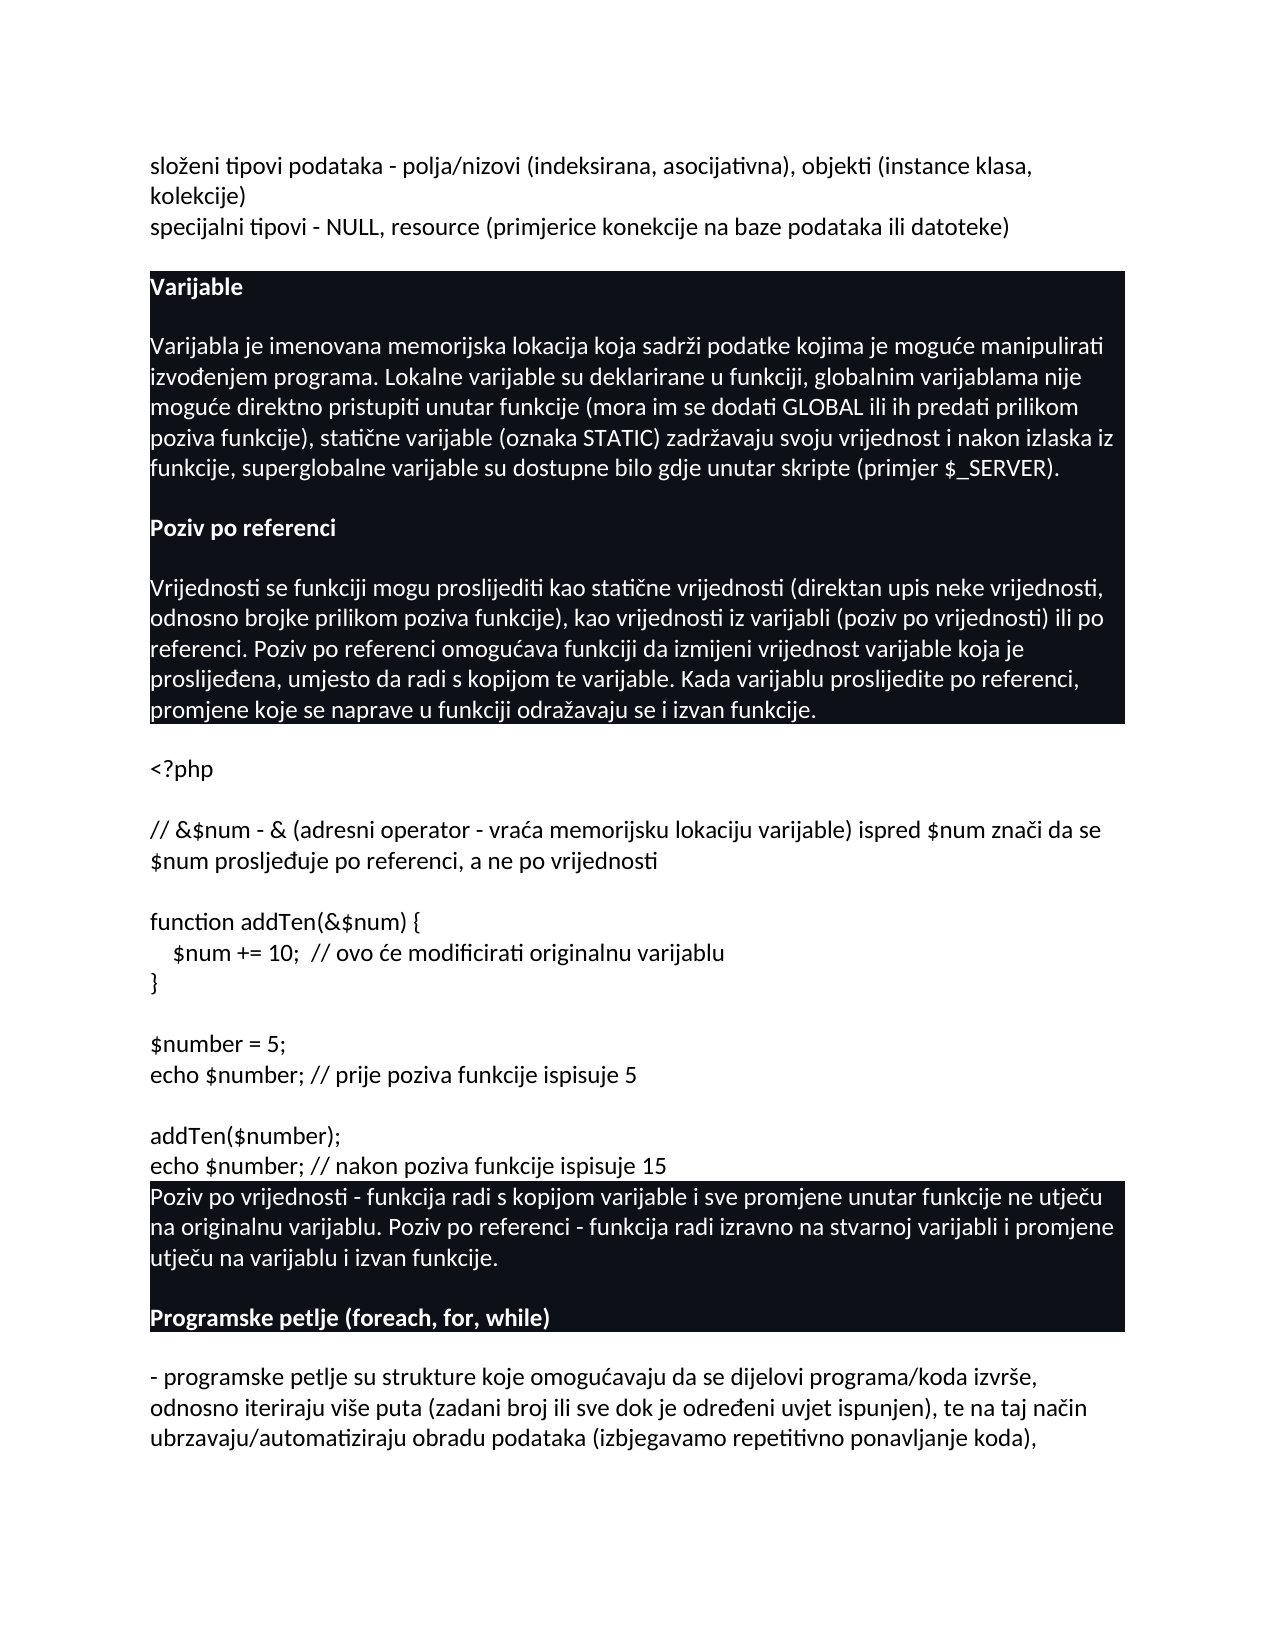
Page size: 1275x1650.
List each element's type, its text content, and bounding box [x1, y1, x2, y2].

text // &$num - & (adresni operator - vraća memorijsku lokaciju varijable) ispred $num znači da se $num prosljeđuje po referenci, a ne po vrijednosti [150, 815, 1125, 876]
text Varijabla je imenovana memorijska lokacija koja sadrži podatke kojima je moguće manipulirati izvođenjem programa. Lokalne varijable su deklarirane u funkciji, globalnim varijablama nije moguće direktno pristupiti unutar funkcije (mora im se dodati GLOBAL ili ih predati prilikom poziva funkcije), statične varijable (oznaka STATIC) zadržavaju svoju vrijednost i nakon izlaska iz funkcije, superglobalne varijable su dostupne bilo gdje unutar skripte (primjer $_SERVER). [150, 330, 1125, 483]
text function addTen(&$num) { [150, 906, 1125, 937]
text složeni tipovi podataka - polja/nizovi (indeksirana, asocijativna), objekti (instance klasa, kolekcije) [150, 150, 1125, 211]
text specijalni tipovi - NULL, resource (primjerice konekcije na baze podataka ili datoteke) [150, 211, 1125, 242]
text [150, 1361, 1125, 1453]
text Poziv po referenci [150, 512, 1125, 543]
text Vrijednosti se funkciji mogu proslijediti kao statične vrijednosti (direktan upis neke vrijednosti, odnosno brojke prilikom poziva funkcije), kao vrijednosti iz varijabli (poziv po vrijednosti) ili po referenci. Poziv po referenci omogućava funkciji da izmijeni vrijednost varijable koja je proslijeđena, umjesto da radi s kopijom te varijable. Kada varijablu proslijedite po referenci, promjene koje se naprave u funkciji odražavaju se i izvan funkcije. [150, 572, 1125, 724]
text echo $number; // prije poziva funkcije ispisuje 5 [150, 1059, 1125, 1089]
text Varijable [150, 271, 1125, 301]
text Programske petlje (foreach, for, while) [150, 1302, 1125, 1332]
text $num += 10; // ovo će modificirati originalnu varijablu [150, 937, 1125, 967]
text echo $number; // nakon poziva funkcije ispisuje 15 [150, 1150, 1125, 1181]
text } [150, 967, 1125, 998]
text addTen($number); [150, 1120, 1125, 1150]
text $number = 5; [150, 1028, 1125, 1059]
text Poziv po vrijednosti - funkcija radi s kopijom varijable i sve promjene unutar funkcije ne utječu na originalnu varijablu. Poziv po referenci - funkcija radi izravno na stvarnoj varijabli i promjene utječu na varijablu i izvan funkcije. [150, 1181, 1125, 1272]
text <?php [150, 754, 1125, 784]
